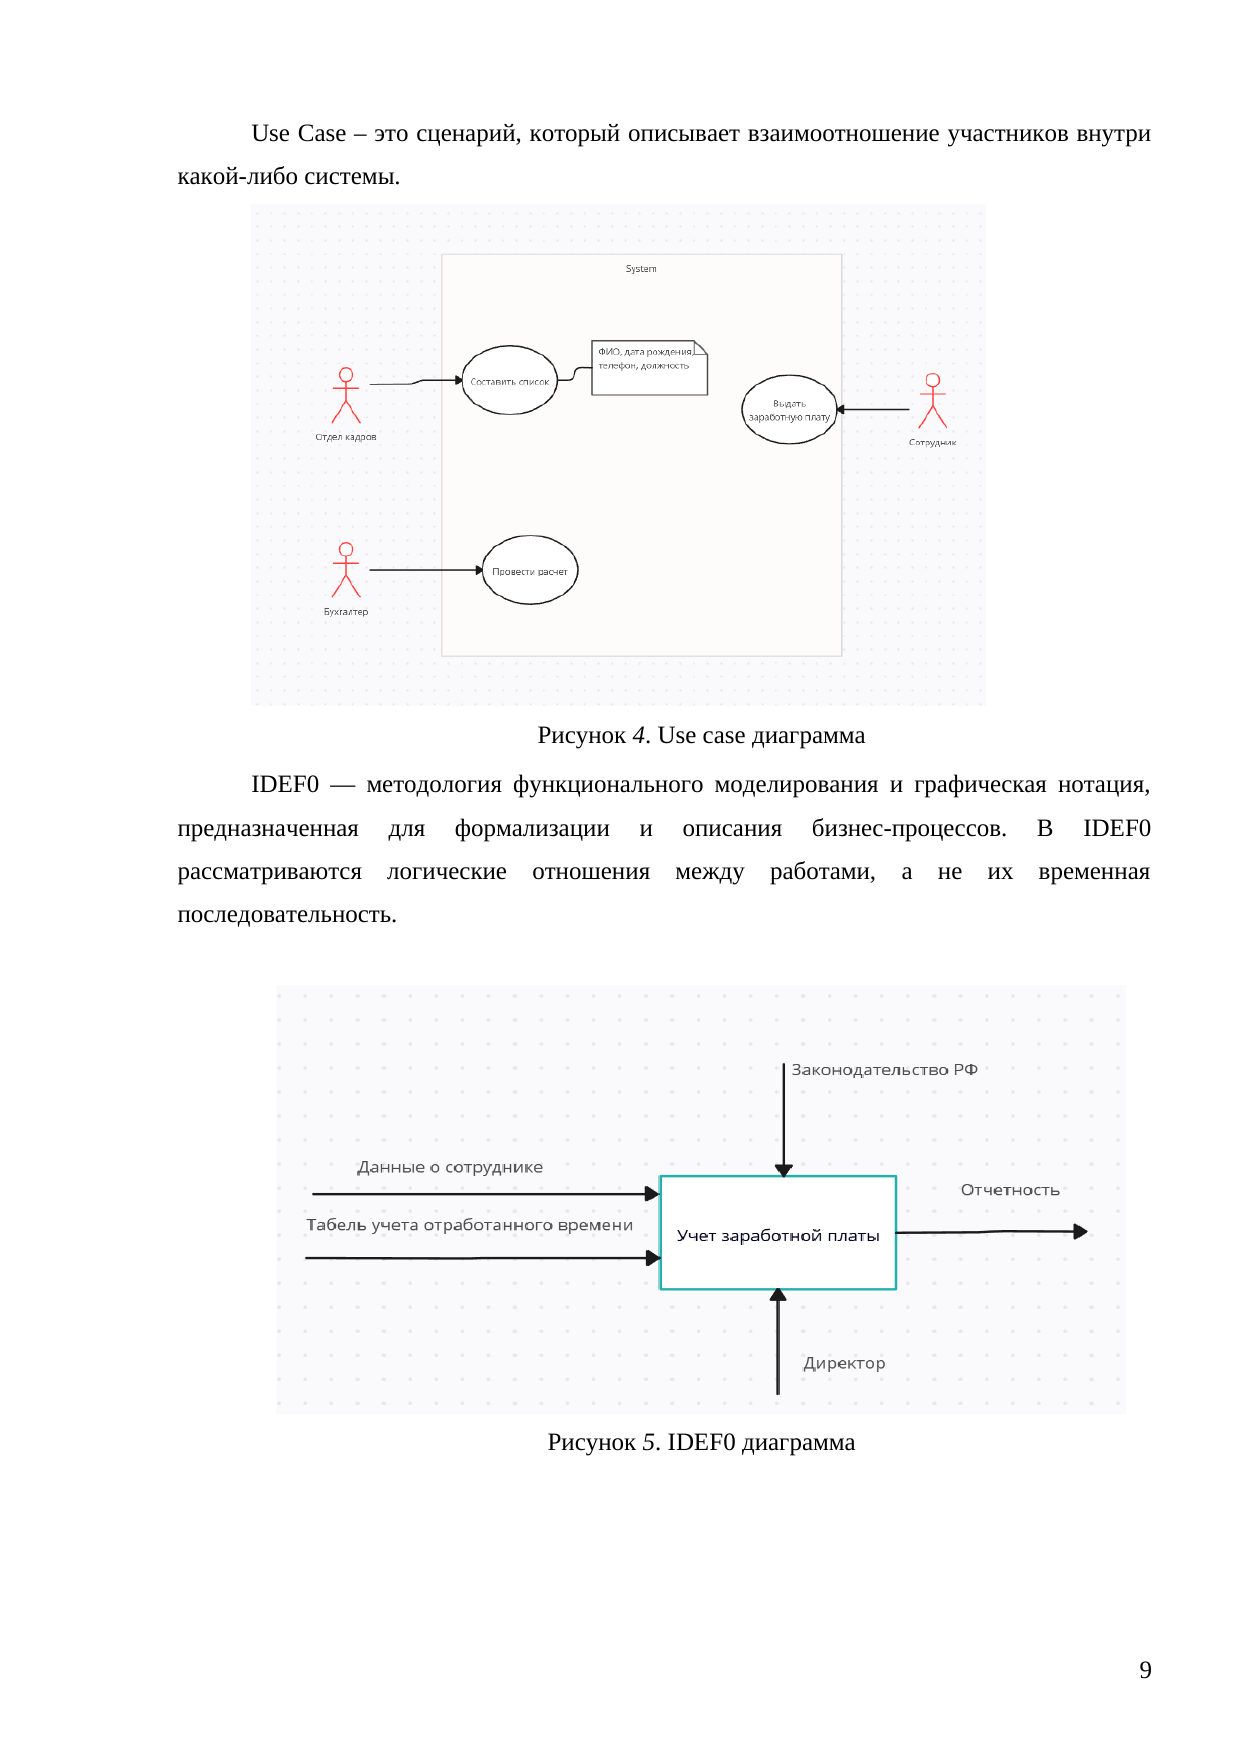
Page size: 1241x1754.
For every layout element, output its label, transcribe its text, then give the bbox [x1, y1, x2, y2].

text IDEF0 — методология функционального моделирования и графическая нотация, предназначенная для формализации и описания бизнес-процессов. В IDEF0 рассматриваются логические отношения между работами, а не их временная последовательность. [177, 769, 1152, 928]
text Рисунок 4. Use case диаграмма [177, 720, 1152, 749]
picture [276, 985, 1127, 1414]
text Рисунок 5. IDEF0 диаграмма [177, 1427, 1152, 1456]
list Use Case – это сценарий, который описывает взаимоотношение участников внутри какой-либо системы. [177, 118, 1152, 190]
picture [251, 204, 987, 706]
